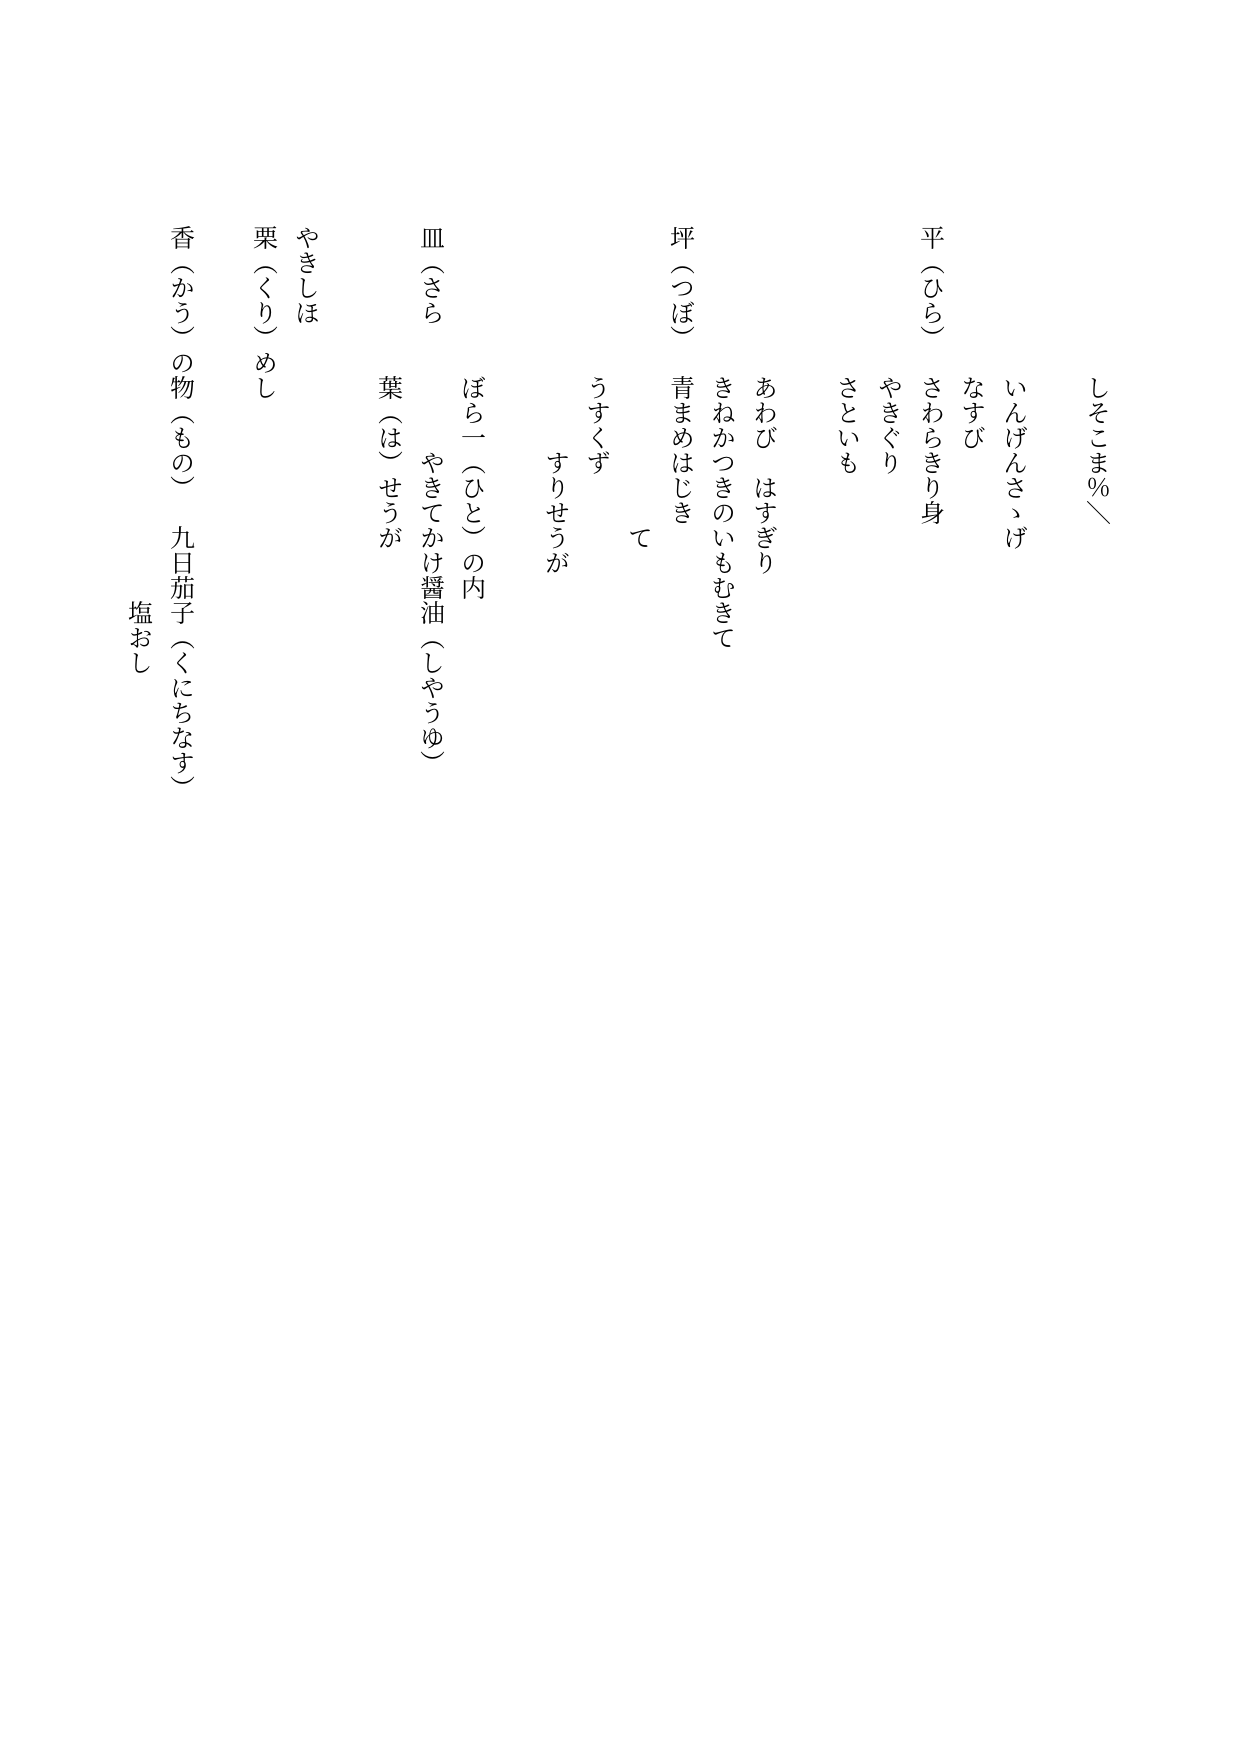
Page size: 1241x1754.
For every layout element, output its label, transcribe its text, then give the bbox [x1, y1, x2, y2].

text やきしほ [287, 150, 328, 1604]
text 塩おし [120, 150, 162, 1604]
text しそこま％＼ [1078, 150, 1120, 1604]
text あわび はすぎり [745, 150, 787, 1604]
text きねかつきのいもむきて [703, 150, 745, 1604]
text 坪（つぼ） 青まめはじき [662, 150, 703, 1604]
text ぼら一（ひと）の内 [453, 150, 495, 1604]
text うすくず [578, 150, 620, 1604]
text いんげんさゝげ [995, 150, 1037, 1604]
text やきぐり [870, 150, 912, 1604]
text さといも [828, 150, 870, 1604]
text なすび [953, 150, 995, 1604]
text 葉（は）せうが [370, 150, 412, 1604]
text すりせうが [537, 150, 578, 1604]
text 香（かう）の物（もの） 九日茄子（くにちなす） [162, 150, 203, 1604]
text 栗（くり）めし [245, 150, 287, 1604]
text 皿（さら やきてかけ醤油（しやうゆ） [412, 150, 453, 1604]
text 平（ひら） さわらきり身 [912, 150, 953, 1604]
text て [620, 150, 662, 1604]
